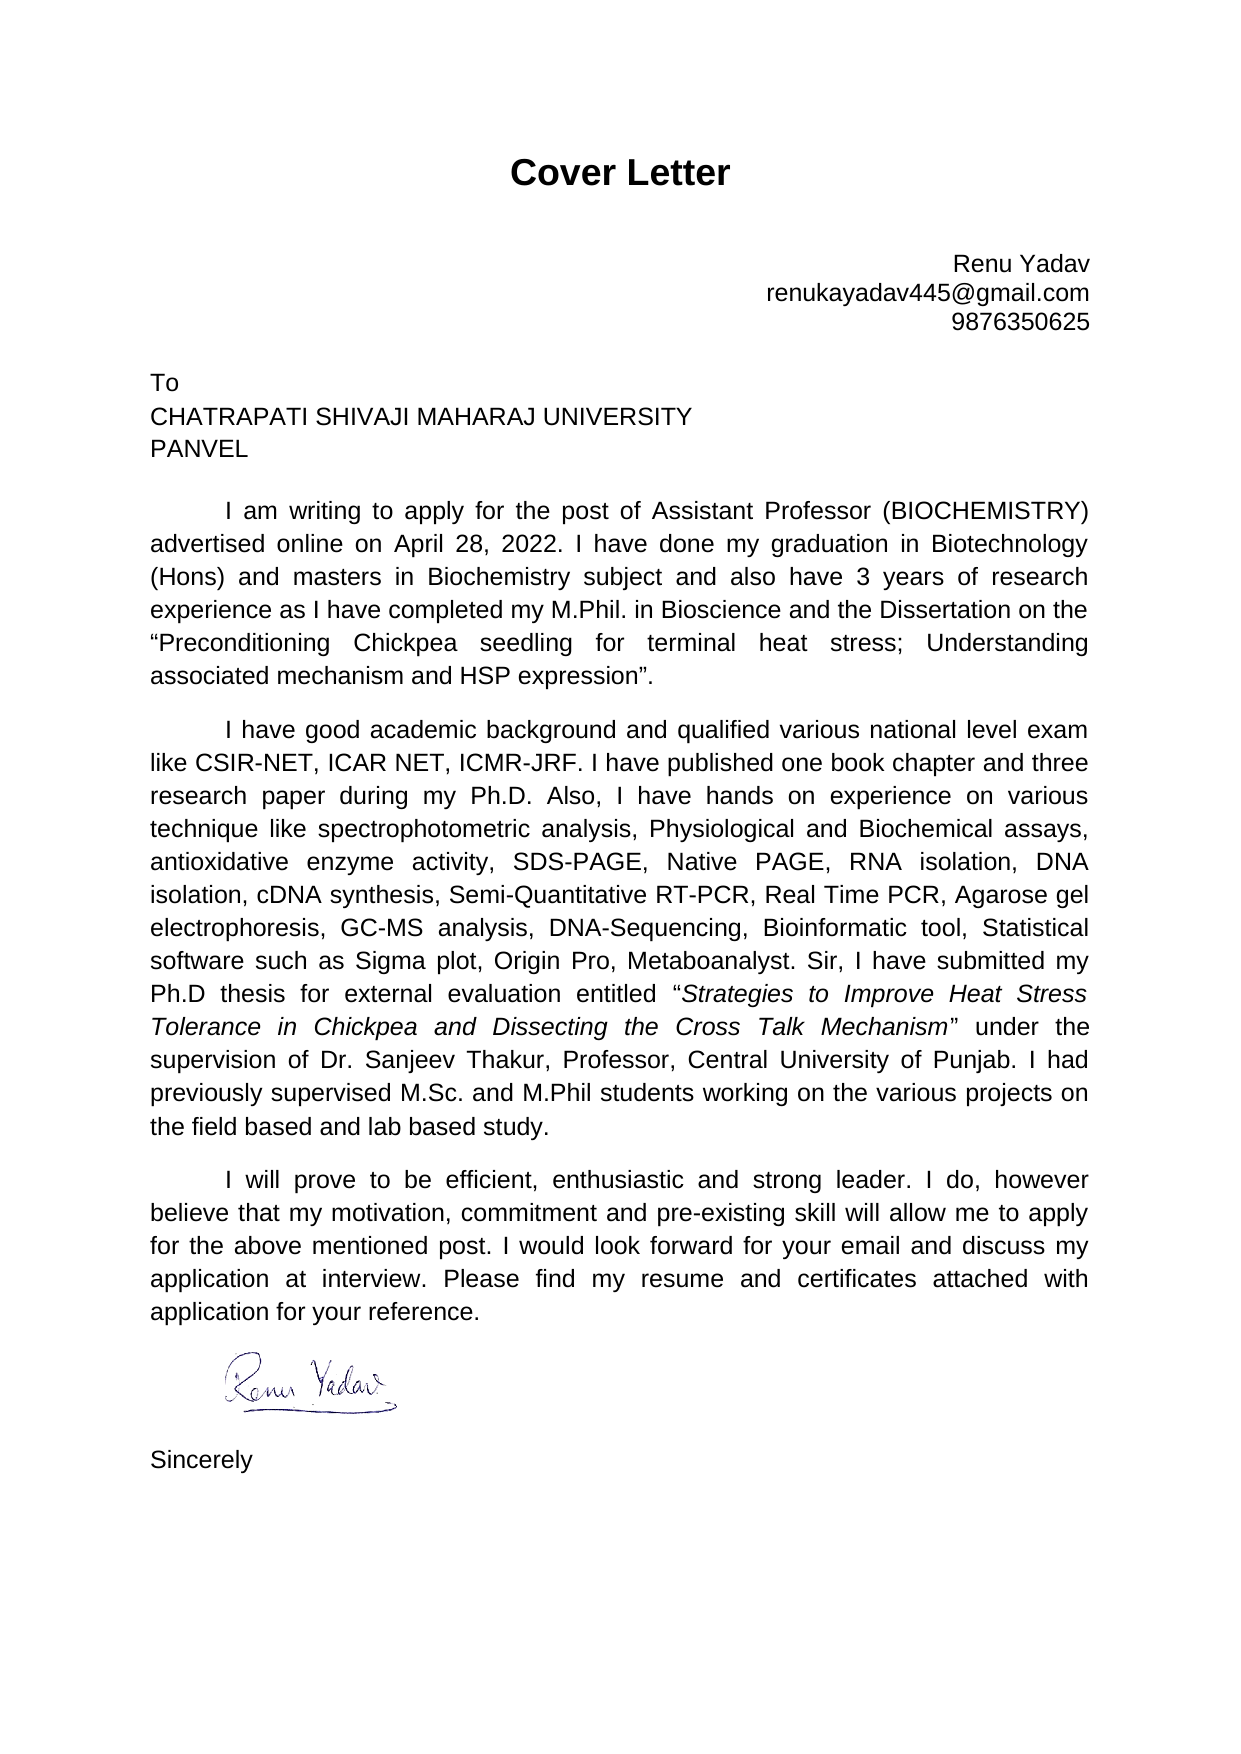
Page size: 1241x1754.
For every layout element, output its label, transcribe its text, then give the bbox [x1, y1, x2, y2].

text I am writing to apply for the post of Assistant Professor (BIOCHEMISTRY) advertised online on April 28, 2022. I have done my graduation in Biotechnology (Hons) and masters in Biochemistry subject and also have 3 years of research experience as I have completed my M.Phil. in Bioscience and the Dissertation on the “Preconditioning Chickpea seedling for terminal heat stress; Understanding associated mechanism and HSP expression”. [150, 496, 1090, 690]
text 9876350625 [150, 307, 1090, 335]
text Cover Letter [150, 150, 1090, 193]
picture [225, 1351, 399, 1420]
text I have good academic background and qualified various national level exam like CSIR-NET, ICAR NET, ICMR-JRF. I have published one book chapter and three research paper during my Ph.D. Also, I have hands on experience on various technique like spectrophotometric analysis, Physiological and Biochemical assays, antioxidative enzyme activity, SDS-PAGE, Native PAGE, RNA isolation, DNA isolation, cDNA synthesis, Semi-Quantitative RT-PCR, Real Time PCR, Agarose gel electrophoresis, GC-MS analysis, DNA-Sequencing, Bioinformatic tool, Statistical software such as Sigma plot, Origin Pro, Metaboanalyst. Sir, I have submitted my Ph.D thesis for external evaluation entitled “Strategies to Improve Heat Stress Tolerance in Chickpea and Dissecting the Cross Talk Mechanism” under the supervision of Dr. Sanjeev Thakur, Professor, Central University of Punjab. I had previously supervised M.Sc. and M.Phil students working on the various projects on the field based and lab based study. [150, 715, 1090, 1140]
text Sincerely [150, 1445, 1090, 1474]
text renukayadav445@gmail.com [150, 278, 1090, 307]
text CHATRAPATI SHIVAJI MAHARAJ UNIVERSITY [150, 401, 1090, 430]
text To [150, 368, 1090, 397]
text Renu Yadav [150, 249, 1090, 278]
text I will prove to be efficient, enthusiastic and strong leader. I do, however believe that my motivation, commitment and pre-existing skill will allow me to apply for the above mentioned post. I would look forward for your email and discuss my application at interview. Please find my resume and certificates attached with application for your reference. [150, 1165, 1090, 1326]
text PANVEL [150, 434, 1090, 463]
